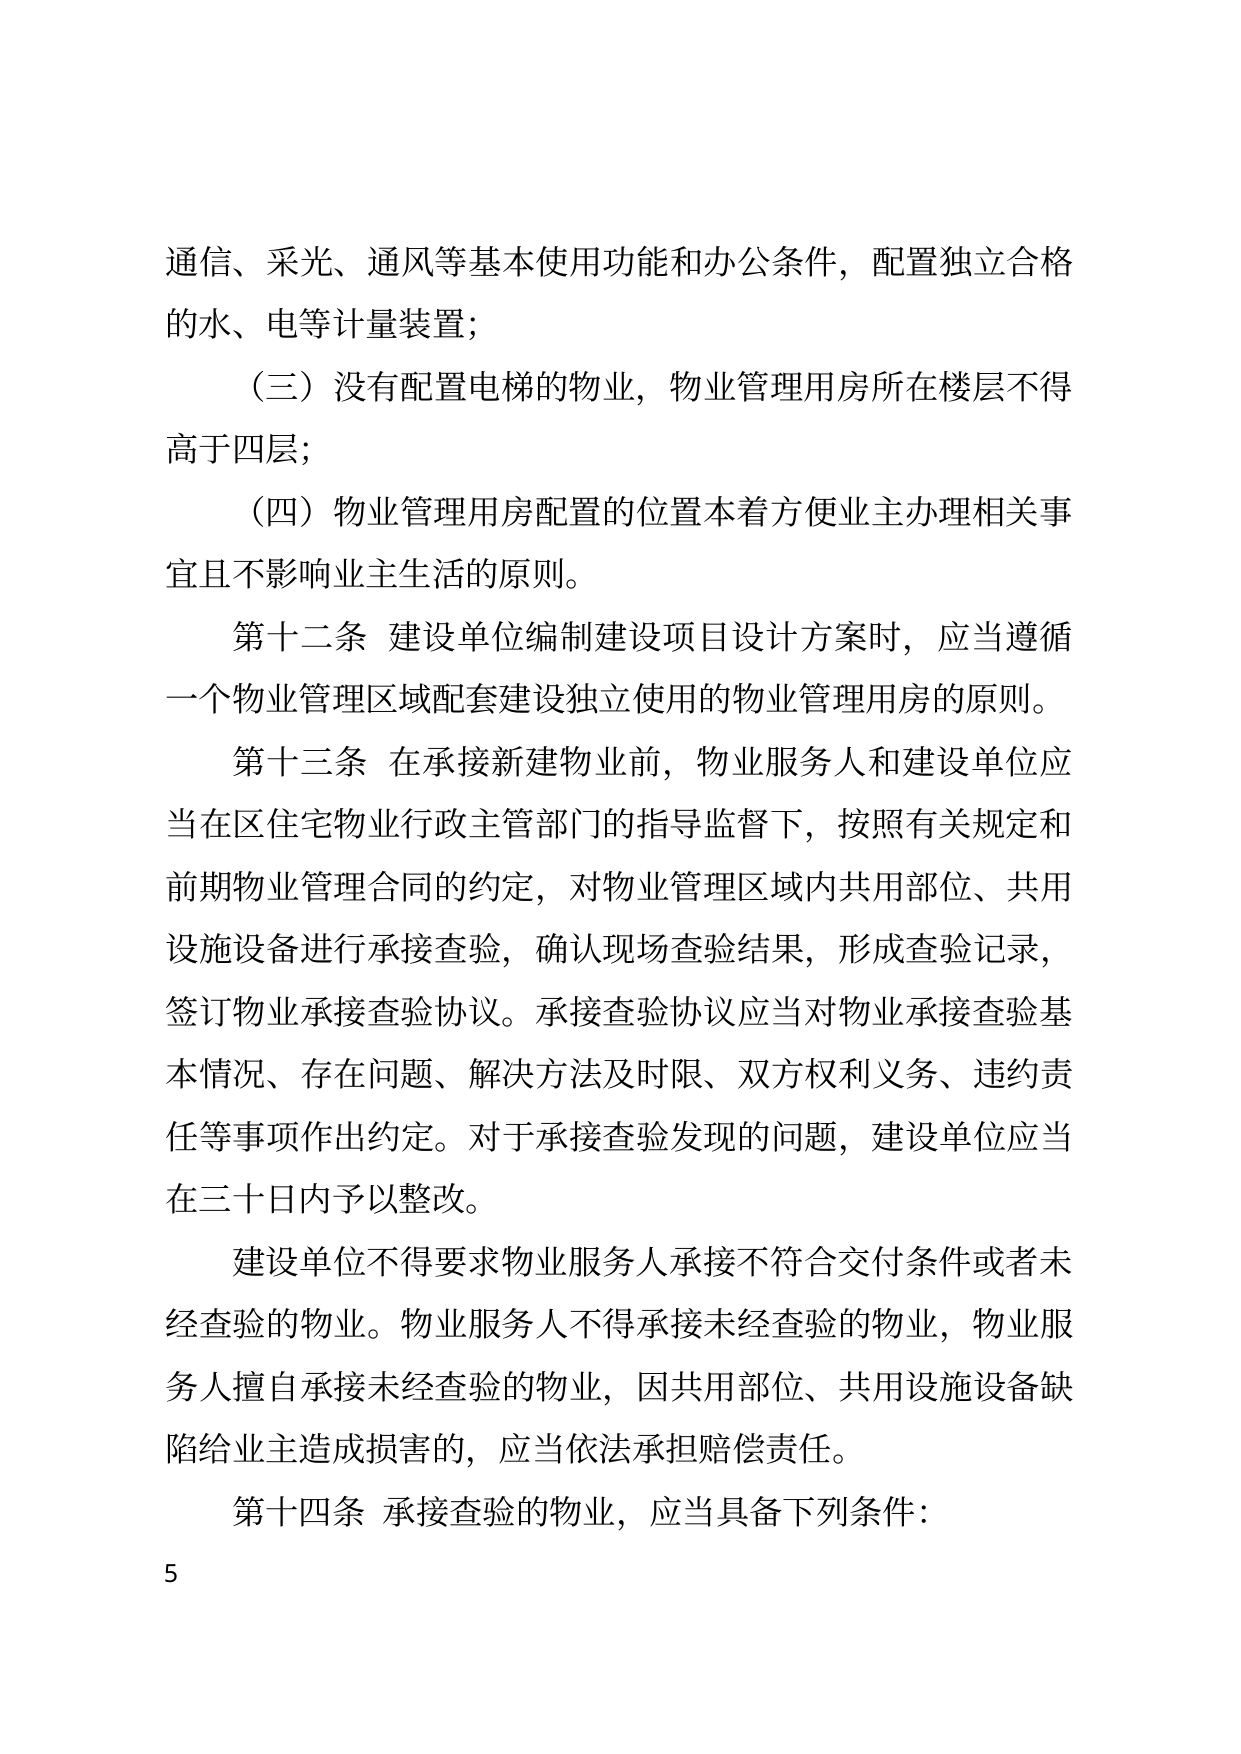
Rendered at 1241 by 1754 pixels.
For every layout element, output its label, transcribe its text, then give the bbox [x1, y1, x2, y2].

text （三）没有配置电梯的物业，物业管理用房所在楼层不得高于四层； [165, 349, 1075, 474]
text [165, 224, 1075, 349]
text 第十二条 建设单位编制建设项目设计方案时，应当遵循一个物业管理区域配套建设独立使用的物业管理用房的原则。 [165, 599, 1075, 724]
text 第十三条 在承接新建物业前，物业服务人和建设单位应当在区住宅物业行政主管部门的指导监督下，按照有关规定和前期物业管理合同的约定，对物业管理区域内共用部位、共用设施设备进行承接查验，确认现场查验结果，形成查验记录，签订物业承接查验协议。承接查验协议应当对物业承接查验基本情况、存在问题、解决方法及时限、双方权利义务、违约责任等事项作出约定。对于承接查验发现的问题，建设单位应当在三十日内予以整改。 [165, 724, 1075, 1224]
text 第十四条 承接查验的物业，应当具备下列条件： [165, 1474, 1075, 1537]
text 建设单位不得要求物业服务人承接不符合交付条件或者未经查验的物业。物业服务人不得承接未经查验的物业，物业服务人擅自承接未经查验的物业，因共用部位、共用设施设备缺陷给业主造成损害的，应当依法承担赔偿责任。 [165, 1224, 1075, 1474]
text （四）物业管理用房配置的位置本着方便业主办理相关事宜且不影响业主生活的原则。 [165, 474, 1075, 599]
